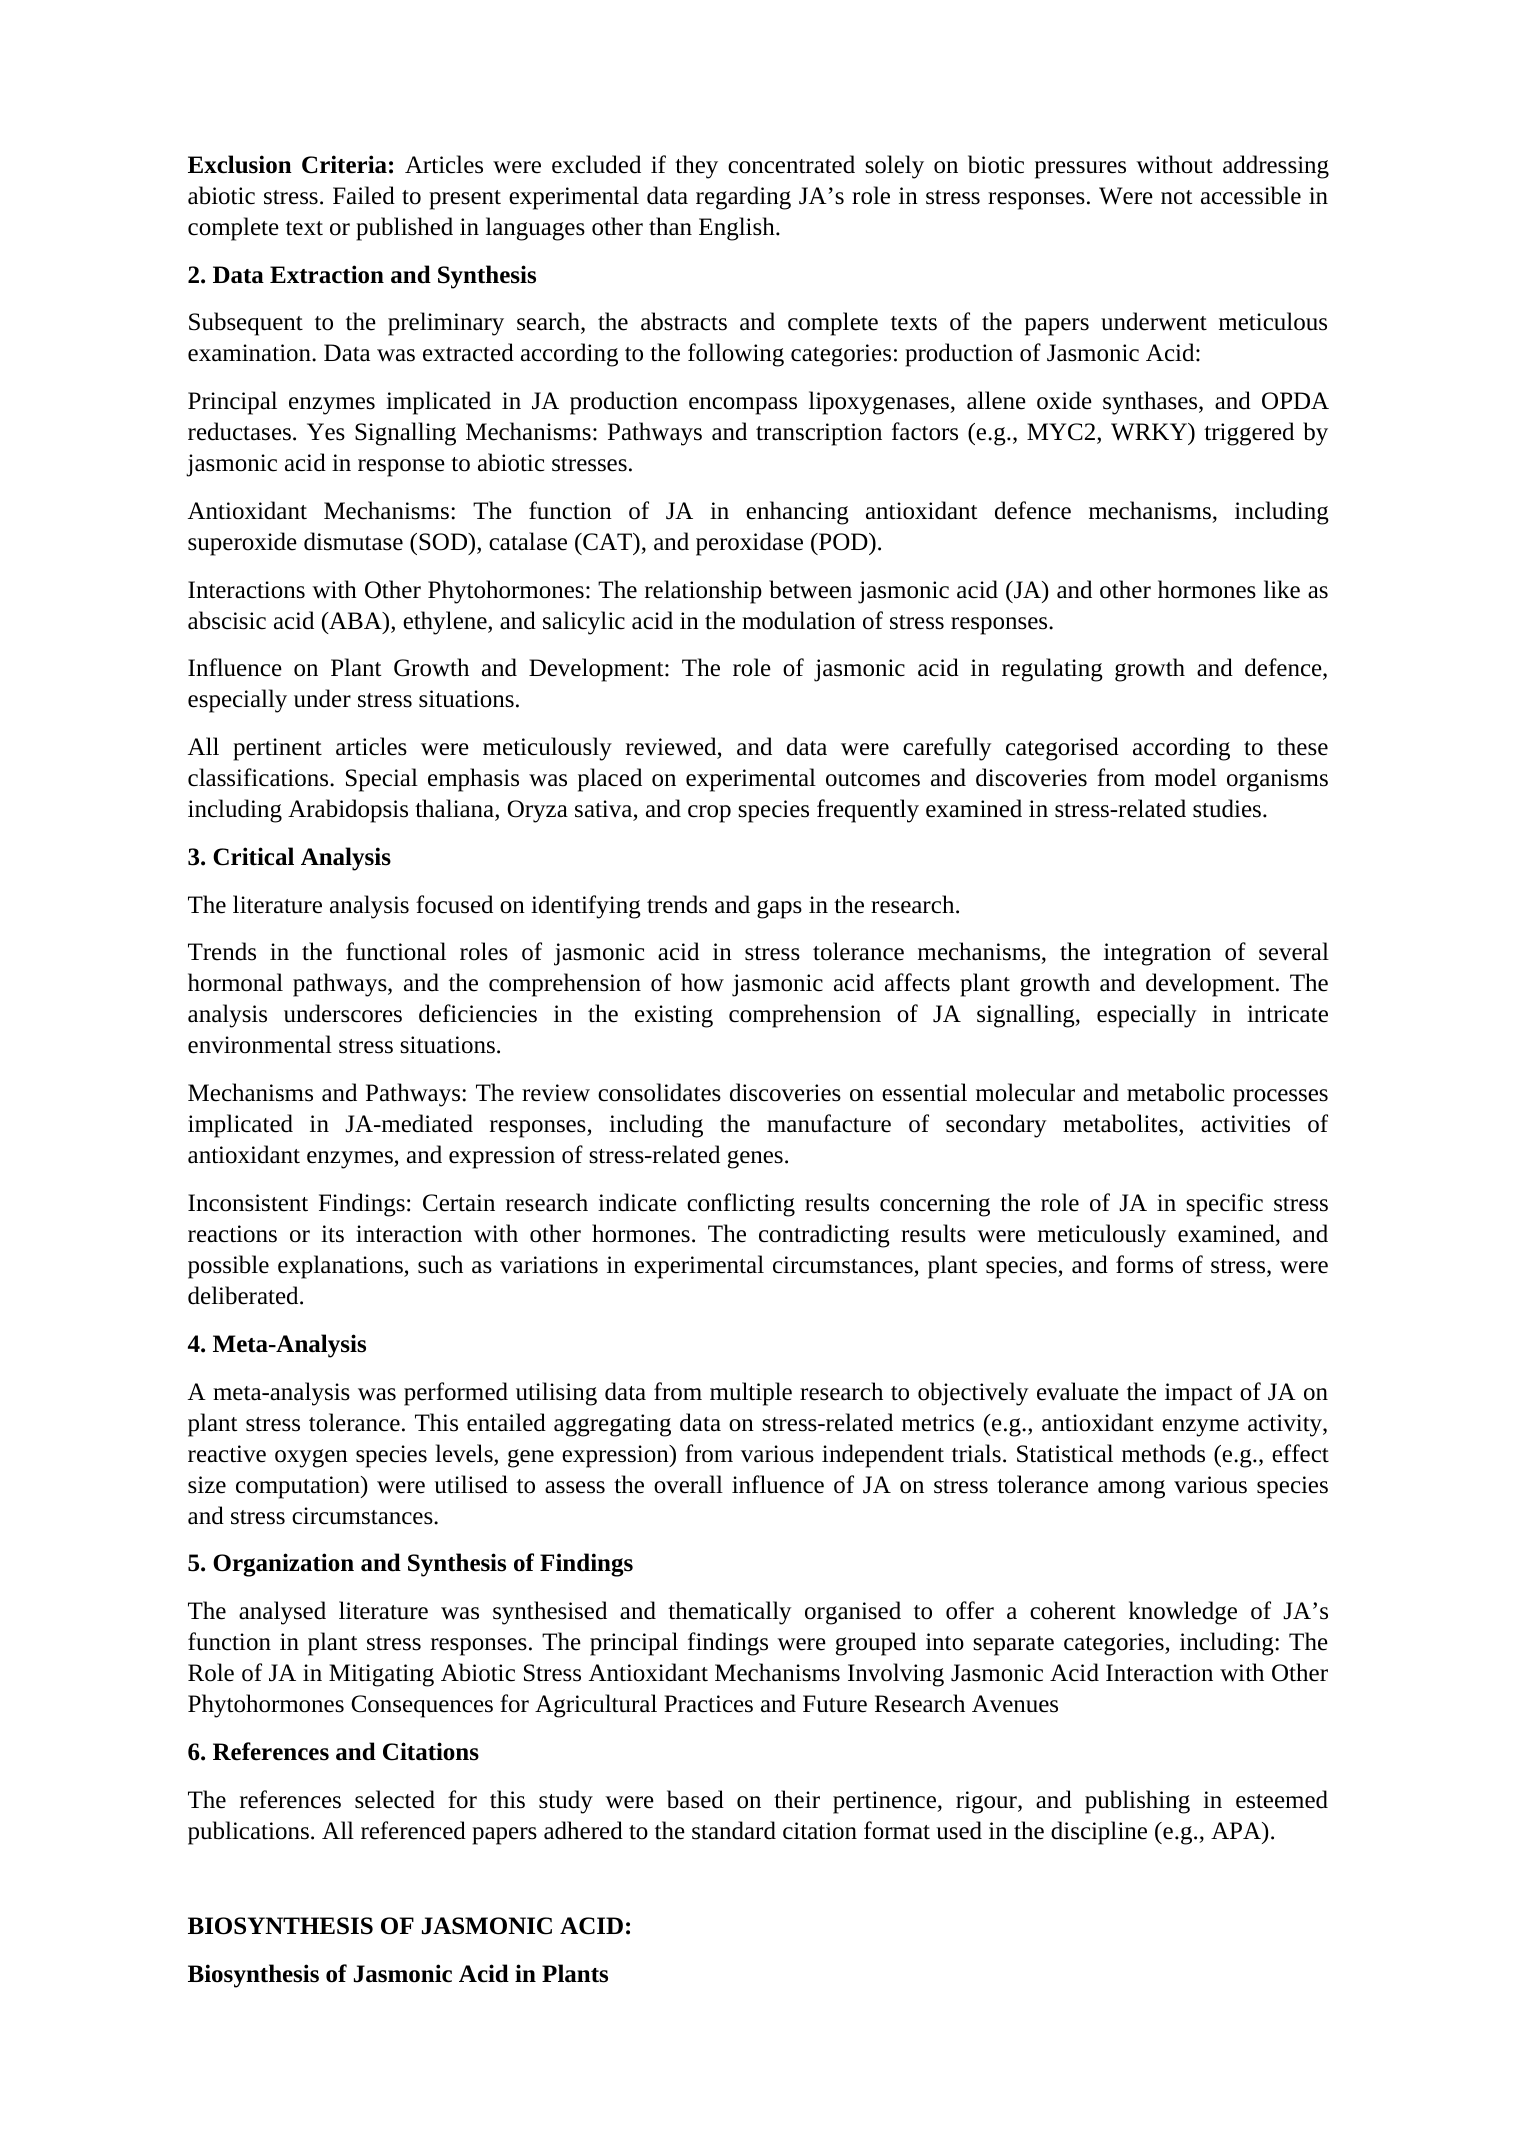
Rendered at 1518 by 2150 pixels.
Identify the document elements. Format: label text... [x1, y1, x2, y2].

text Trends in the functional roles of jasmonic acid in stress tolerance mechanisms, the integration of several hormonal pathways, and the comprehension of how jasmonic acid affects plant growth and development. The analysis underscores deficiencies in the existing comprehension of JA signalling, especially in intricate environmental stress situations. [187, 937, 1330, 1059]
text Exclusion Criteria: Articles were excluded if they concentrated solely on biotic pressures without addressing abiotic stress. Failed to present experimental data regarding JA’s role in stress responses. Were not accessible in complete text or published in languages other than English. [187, 150, 1330, 241]
text 6. References and Citations [187, 1737, 1330, 1766]
text Inconsistent Findings: Certain research indicate conflicting results concerning the role of JA in specific stress reactions or its interaction with other hormones. The contradicting results were meticulously examined, and possible explanations, such as variations in experimental circumstances, plant species, and forms of stress, were deliberated. [187, 1188, 1330, 1310]
text The literature analysis focused on identifying trends and gaps in the research. [187, 890, 1330, 918]
text 2. Data Extraction and Synthesis [187, 260, 1330, 288]
text 4. Meta-Analysis [187, 1329, 1330, 1358]
text Influence on Plant Growth and Development: The role of jasmonic acid in regulating growth and defence, especially under stress situations. [187, 653, 1330, 713]
text Mechanisms and Pathways: The review consolidates discoveries on essential molecular and metabolic processes implicated in JA-mediated responses, including the manufacture of secondary metabolites, activities of antioxidant enzymes, and expression of stress-related genes. [187, 1078, 1330, 1169]
text Antioxidant Mechanisms: The function of JA in enhancing antioxidant defence mechanisms, including superoxide dismutase (SOD), catalase (CAT), and peroxidase (POD). [187, 496, 1330, 556]
text Subsequent to the preliminary search, the abstracts and complete texts of the papers underwent meticulous examination. Data was extracted according to the following categories: production of Jasmonic Acid: [187, 307, 1330, 367]
text Biosynthesis of Jasmonic Acid in Plants [187, 1959, 1330, 1988]
text 3. Critical Analysis [187, 842, 1330, 871]
text 5. Organization and Synthesis of Findings [187, 1548, 1330, 1577]
text The analysed literature was synthesised and thematically organised to offer a coherent knowledge of JA’s function in plant stress responses. The principal findings were grouped into separate categories, including: The Role of JA in Mitigating Abiotic Stress Antioxidant Mechanisms Involving Jasmonic Acid Interaction with Other Phytohormones Consequences for Agricultural Practices and Future Research Avenues [187, 1596, 1330, 1718]
text BIOSYNTHESIS OF JASMONIC ACID: [187, 1911, 1330, 1940]
text All pertinent articles were meticulously reviewed, and data were carefully categorised according to these classifications. Special emphasis was placed on experimental outcomes and discoveries from model organisms including Arabidopsis thaliana, Oryza sativa, and crop species frequently examined in stress-related studies. [187, 732, 1330, 823]
text Principal enzymes implicated in JA production encompass lipoxygenases, allene oxide synthases, and OPDA reductases. Yes Signalling Mechanisms: Pathways and transcription factors (e.g., MYC2, WRKY) triggered by jasmonic acid in response to abiotic stresses. [187, 386, 1330, 477]
text A meta-analysis was performed utilising data from multiple research to objectively evaluate the impact of JA on plant stress tolerance. This entailed aggregating data on stress-related metrics (e.g., antioxidant enzyme activity, reactive oxygen species levels, gene expression) from various independent trials. Statistical methods (e.g., effect size computation) were utilised to assess the overall influence of JA on stress tolerance among various species and stress circumstances. [187, 1377, 1330, 1529]
text The references selected for this study were based on their pertinence, rigour, and publishing in esteemed publications. All referenced papers adhered to the standard citation format used in the discipline (e.g., APA). [187, 1785, 1330, 1844]
text Interactions with Other Phytohormones: The relationship between jasmonic acid (JA) and other hormones like as abscisic acid (ABA), ethylene, and salicylic acid in the modulation of stress responses. [187, 575, 1330, 634]
